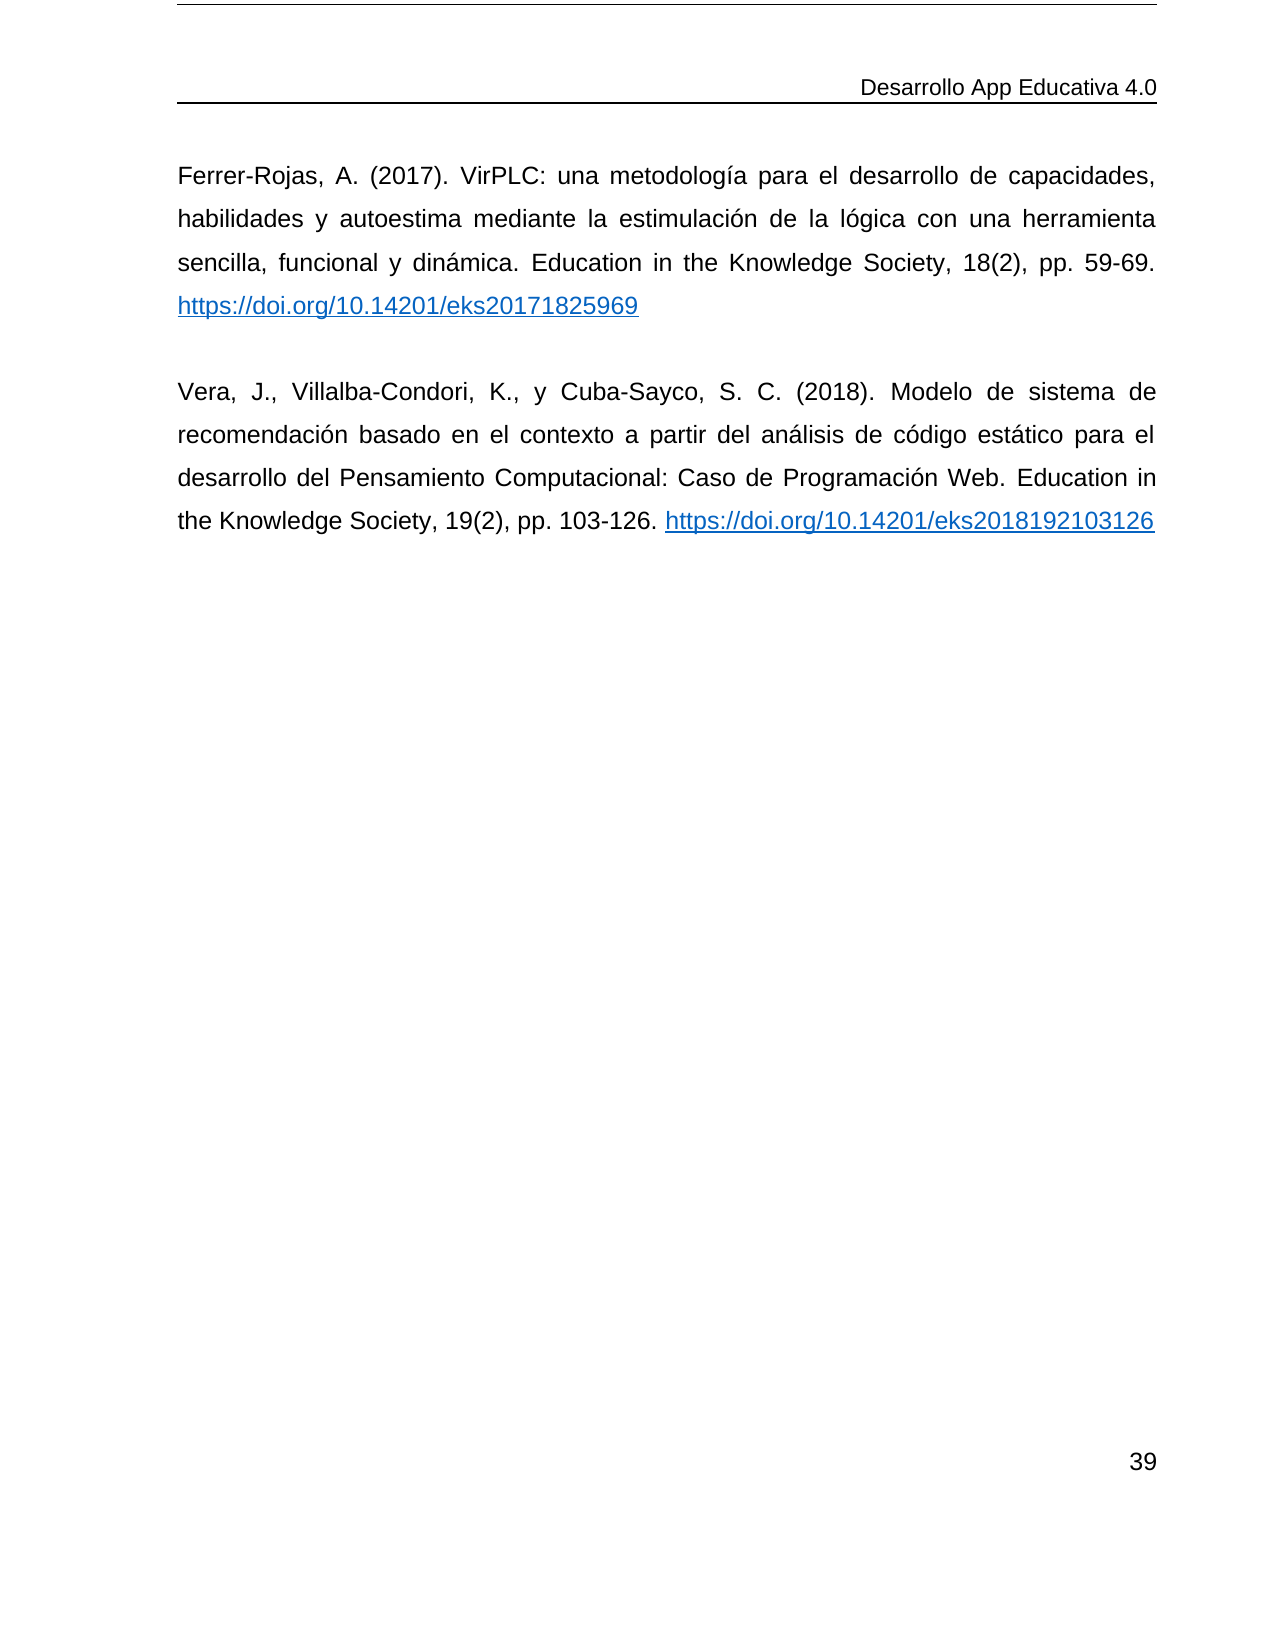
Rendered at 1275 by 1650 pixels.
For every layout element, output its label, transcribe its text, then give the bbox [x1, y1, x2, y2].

text Ferrer-Rojas, A. (2017). VirPLC: una metodología para el desarrollo de capacidades, habilidades y autoestima mediante la estimulación de la lógica con una herramienta sencilla, funcional y dinámica. Education in the Knowledge Society, 18(2), pp. 59-69. https://doi.org/10.14201/eks20171825969 [177, 161, 1157, 319]
text Vera, J., Villalba-Condori, K., y Cuba-Sayco, S. C. (2018). Modelo de sistema de recomendación basado en el contexto a partir del análisis de código estático para el desarrollo del Pensamiento Computacional: Caso de Programación Web. Education in the Knowledge Society, 19(2), pp. 103-126. https://doi.org/10.14201/eks2018192103126 [177, 377, 1157, 535]
